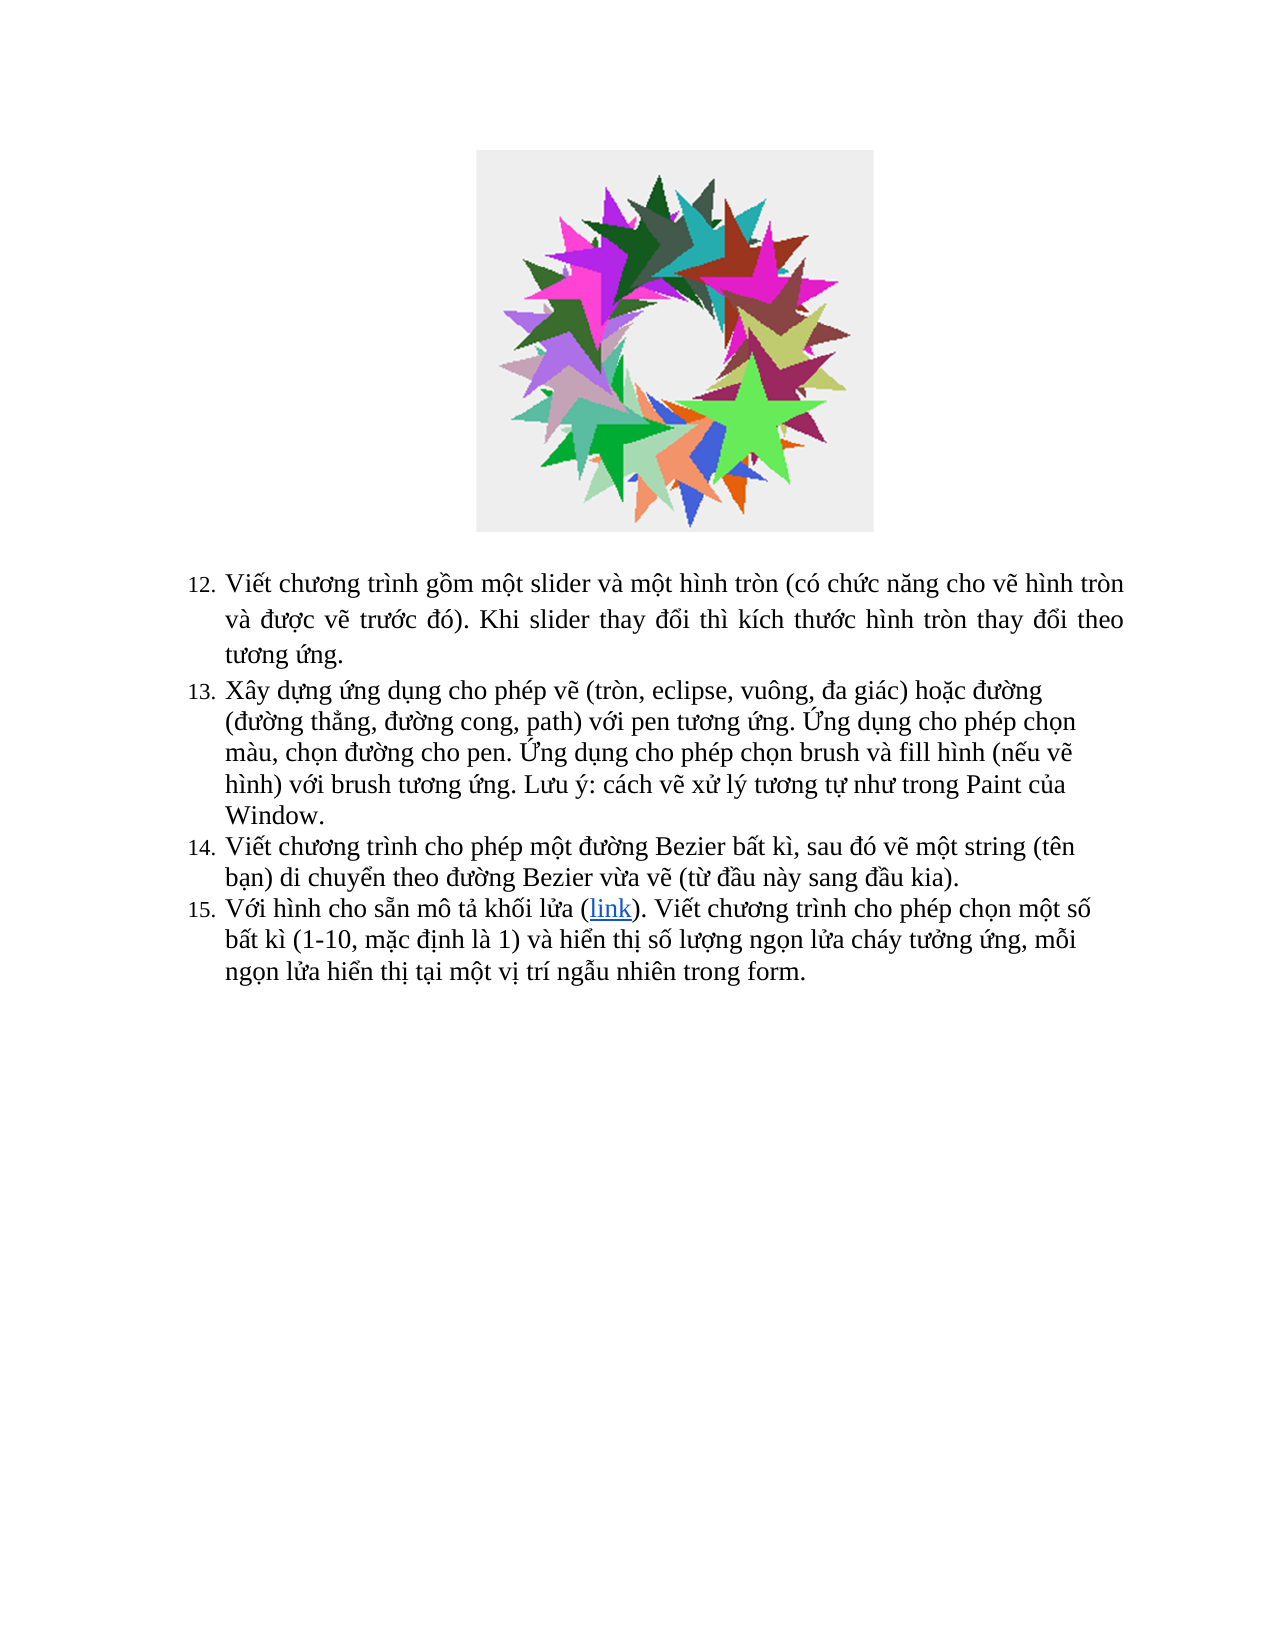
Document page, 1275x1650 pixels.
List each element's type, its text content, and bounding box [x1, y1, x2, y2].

list Viết chương trình cho phép một đường Bezier bất kì, sau đó vẽ một string (tên bạn) di chuyển theo đường Bezier vừa vẽ (từ đầu này sang đầu kia). [187, 830, 1125, 892]
picture [476, 150, 874, 532]
list Với hình cho sẵn mô tả khối lửa (link). Viết chương trình cho phép chọn một số bất kì (1-10, mặc định là 1) và hiển thị số lượng ngọn lửa cháy tưởng ứng, mỗi ngọn lửa hiển thị tại một vị trí ngẫu nhiên trong form. [187, 892, 1125, 986]
list Xây dựng ứng dụng cho phép vẽ (tròn, eclipse, vuông, đa giác) hoặc đường (đường thẳng, đường cong, path) với pen tương ứng. Ứng dụng cho phép chọn màu, chọn đường cho pen. Ứng dụng cho phép chọn brush và fill hình (nếu vẽ hình) với brush tương ứng. Lưu ý: cách vẽ xử lý tương tự như trong Paint của Window. [187, 674, 1125, 830]
list Viết chương trình gồm một slider và một hình tròn (có chức năng cho vẽ hình tròn và được vẽ trước đó). Khi slider thay đổi thì kích thước hình tròn thay đổi theo tương ứng. [187, 567, 1125, 670]
